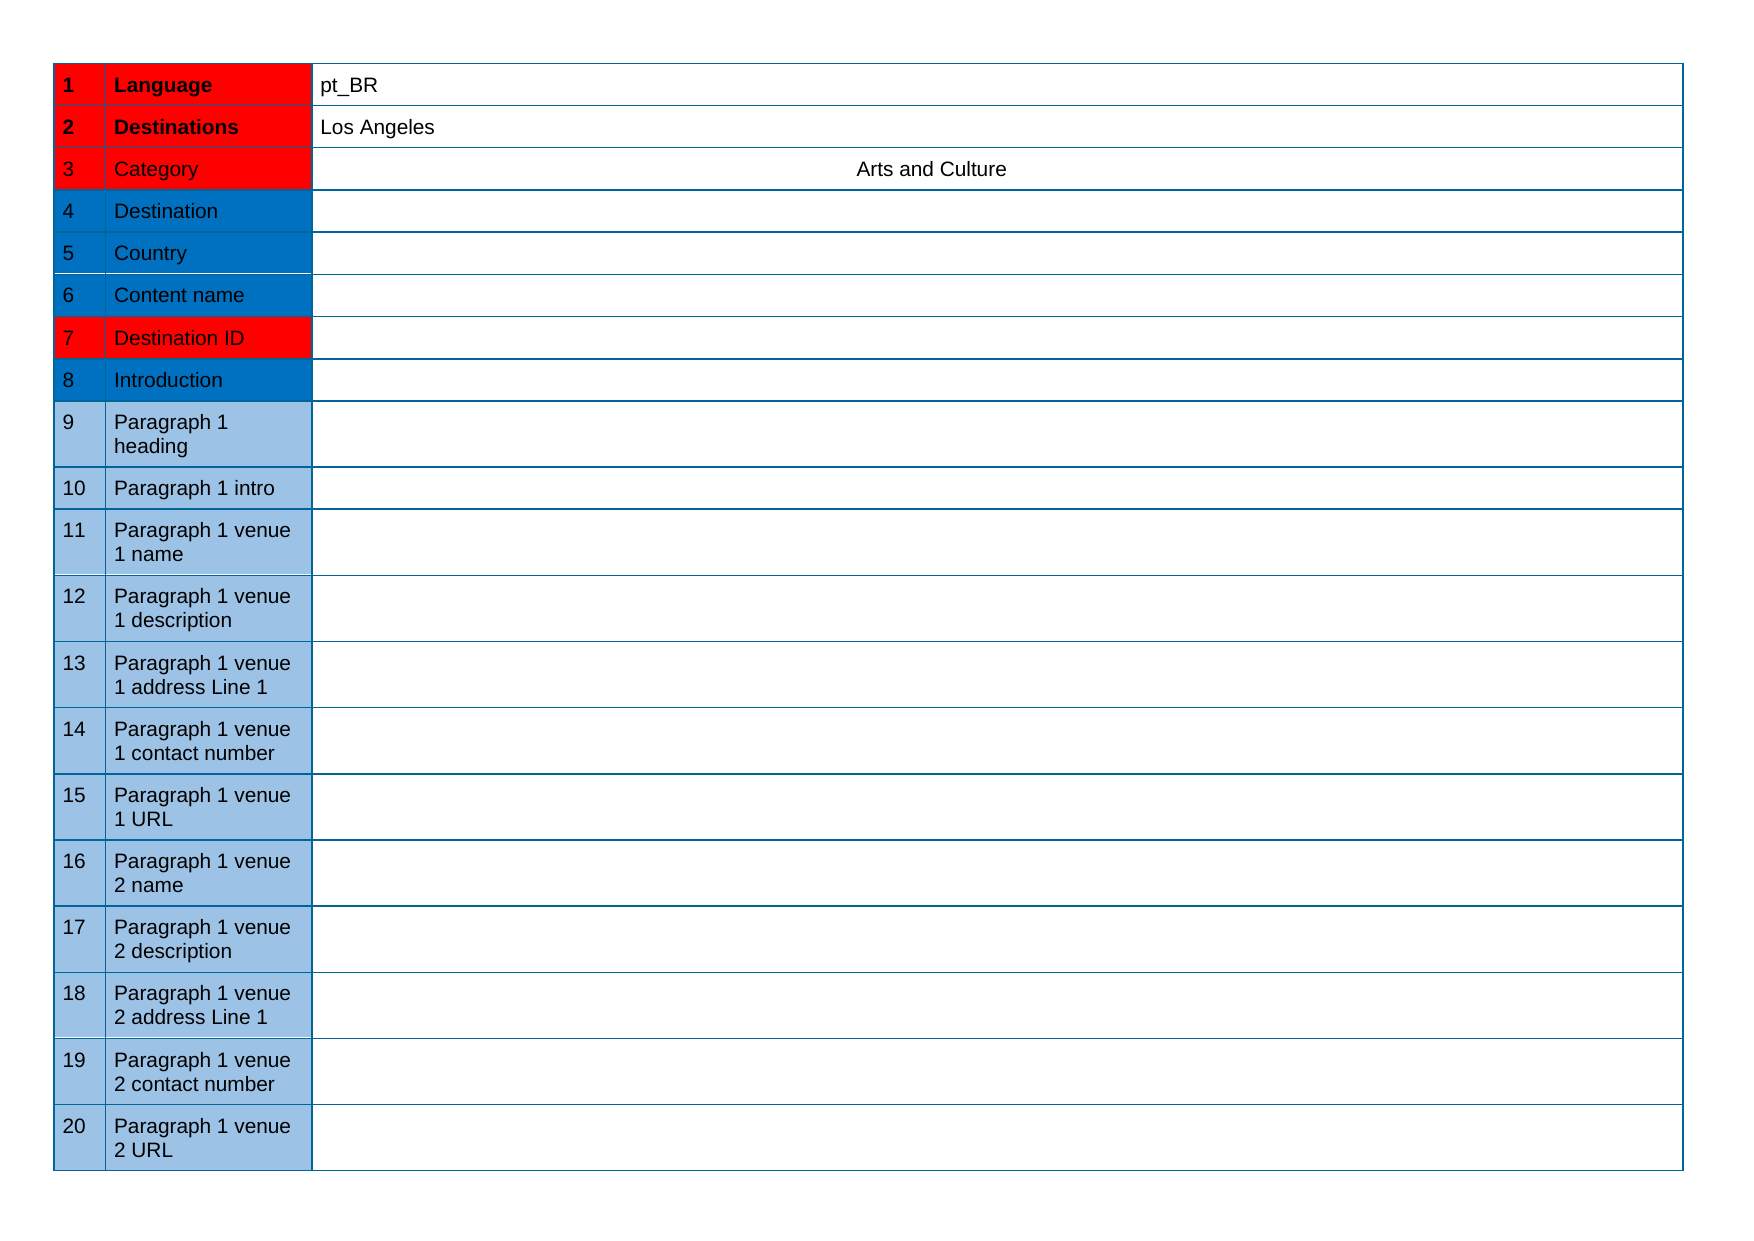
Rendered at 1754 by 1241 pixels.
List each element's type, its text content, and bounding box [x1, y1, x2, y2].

table_cell 10 [55, 468, 105, 508]
table_cell Paragraph 1 intro [106, 468, 311, 508]
table_cell [313, 191, 1682, 231]
table_cell Arts and Culture [313, 148, 1682, 189]
table_cell Content name [106, 275, 311, 316]
table_cell 16 [55, 841, 105, 905]
table_cell [313, 841, 1682, 905]
table_cell [313, 402, 1682, 466]
table_cell [313, 1039, 1682, 1104]
table_cell 12 [55, 576, 105, 641]
table_cell [313, 907, 1682, 971]
table_cell Paragraph 1 venue 2 contact number [106, 1039, 311, 1104]
table_cell Paragraph 1 venue 2 URL [106, 1105, 311, 1170]
table_cell Destination [106, 191, 311, 231]
table_cell Paragraph 1 venue 2 description [106, 907, 311, 971]
table_cell Paragraph 1 heading [106, 402, 311, 466]
table_cell 11 [55, 510, 105, 574]
table_cell Country [106, 233, 311, 273]
table_cell Paragraph 1 venue 1 URL [106, 775, 311, 839]
table_cell [313, 708, 1682, 773]
table_cell 6 [55, 275, 105, 316]
table_cell 9 [55, 402, 105, 466]
table_cell [313, 775, 1682, 839]
table_cell [313, 576, 1682, 641]
table_cell [313, 642, 1682, 707]
table_cell [313, 1105, 1682, 1170]
table_header pt_BR [313, 64, 1682, 105]
table_cell Paragraph 1 venue 1 name [106, 510, 311, 574]
table_cell 19 [55, 1039, 105, 1104]
table_cell [313, 275, 1682, 316]
table_cell [313, 510, 1682, 574]
table_cell 2 [55, 106, 105, 147]
table_cell 8 [55, 360, 105, 400]
table_cell Paragraph 1 venue 2 name [106, 841, 311, 905]
table_cell 17 [55, 907, 105, 971]
table_cell Category [106, 148, 311, 189]
table_cell Paragraph 1 venue 1 description [106, 576, 311, 641]
table_cell 13 [55, 642, 105, 707]
table_cell 7 [55, 317, 105, 358]
table_cell 18 [55, 973, 105, 1037]
table_cell [313, 317, 1682, 358]
table_cell Introduction [106, 360, 311, 400]
table_cell Paragraph 1 venue 1 contact number [106, 708, 311, 773]
table_cell Los Angeles [313, 106, 1682, 147]
table_cell 15 [55, 775, 105, 839]
table_cell [313, 360, 1682, 400]
table_cell [313, 468, 1682, 508]
table_cell 3 [55, 148, 105, 189]
table_cell 20 [55, 1105, 105, 1170]
table_cell Destinations [106, 106, 311, 147]
table_cell [313, 973, 1682, 1037]
table_cell 4 [55, 191, 105, 231]
table_header Language [106, 64, 311, 105]
table_cell Paragraph 1 venue 1 address Line 1 [106, 642, 311, 707]
table_cell 14 [55, 708, 105, 773]
table_header 1 [55, 64, 105, 105]
table_cell [313, 233, 1682, 273]
table_cell 5 [55, 233, 105, 273]
table_cell Destination ID [106, 317, 311, 358]
table_cell Paragraph 1 venue 2 address Line 1 [106, 973, 311, 1037]
